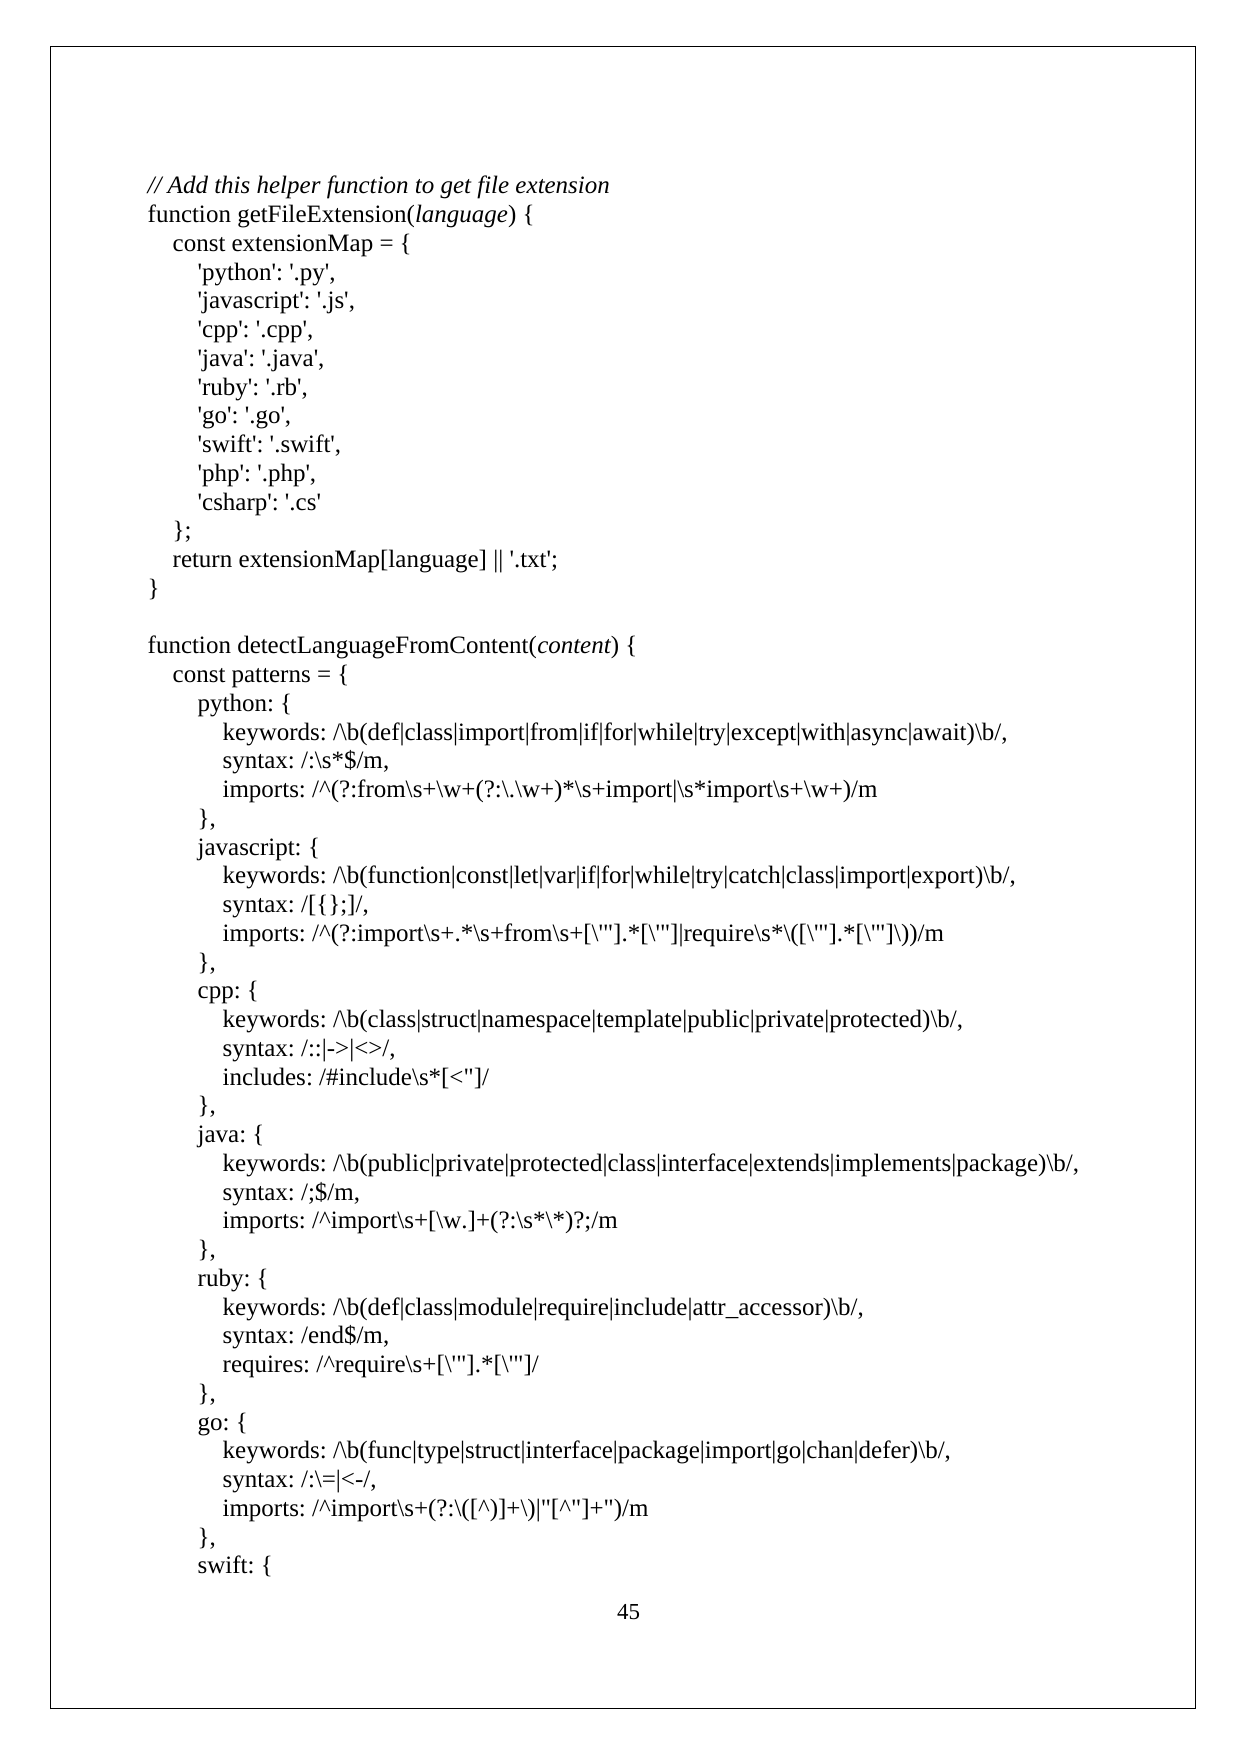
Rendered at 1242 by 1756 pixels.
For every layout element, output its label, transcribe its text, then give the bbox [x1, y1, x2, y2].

text syntax: /end$/m, [147, 1320, 1109, 1349]
text }; [147, 515, 1109, 544]
text 'python': '.py', [147, 257, 1109, 285]
text 'cpp': '.cpp', [147, 314, 1109, 343]
text function getFileExtension(language) { [147, 199, 1109, 228]
text function detectLanguageFromContent(content) { [147, 630, 1109, 659]
text 'swift': '.swift', [147, 429, 1109, 458]
text java: { [147, 1119, 1109, 1148]
text cpp: { [147, 975, 1109, 1004]
text requires: /^require\s+[\'"].*[\'"]/ [147, 1349, 1109, 1378]
text python: { [147, 688, 1109, 717]
text return extensionMap[language] || '.txt'; [147, 544, 1109, 573]
text go: { [147, 1407, 1109, 1435]
text syntax: /;$/m, [147, 1177, 1109, 1205]
text } [147, 573, 1109, 602]
text keywords: /\b(public|private|protected|class|interface|extends|implements|package)\b/, [147, 1148, 1109, 1177]
text }, [147, 1090, 1109, 1119]
text }, [147, 1234, 1109, 1263]
text keywords: /\b(def|class|import|from|if|for|while|try|except|with|async|await)\b/, [147, 717, 1109, 745]
text 'ruby': '.rb', [147, 372, 1109, 400]
text 'go': '.go', [147, 400, 1109, 429]
text includes: /#include\s*[<"]/ [147, 1062, 1109, 1090]
text imports: /^import\s+[\w.]+(?:\s*\*)?;/m [147, 1205, 1109, 1234]
text syntax: /::|->|<>/, [147, 1033, 1109, 1062]
text syntax: /[{};]/, [147, 889, 1109, 918]
text const patterns = { [147, 659, 1109, 688]
text keywords: /\b(class|struct|namespace|template|public|private|protected)\b/, [147, 1004, 1109, 1033]
text imports: /^import\s+(?:\([^)]+\)|"[^"]+")/m [147, 1493, 1109, 1522]
text keywords: /\b(def|class|module|require|include|attr_accessor)\b/, [147, 1292, 1109, 1320]
text }, [147, 1522, 1109, 1550]
text }, [147, 1378, 1109, 1407]
text }, [147, 947, 1109, 975]
text ruby: { [147, 1263, 1109, 1292]
text keywords: /\b(function|const|let|var|if|for|while|try|catch|class|import|export)\b/, [147, 860, 1109, 889]
text 'javascript': '.js', [147, 285, 1109, 314]
text syntax: /:\=|<-/, [147, 1464, 1109, 1493]
text swift: { [147, 1550, 1109, 1579]
text 'php': '.php', [147, 458, 1109, 487]
text javascript: { [147, 832, 1109, 860]
text 'java': '.java', [147, 343, 1109, 372]
text 'csharp': '.cs' [147, 487, 1109, 515]
text keywords: /\b(func|type|struct|interface|package|import|go|chan|defer)\b/, [147, 1435, 1109, 1464]
text const extensionMap = { [147, 228, 1109, 257]
text }, [147, 803, 1109, 832]
text syntax: /:\s*$/m, [147, 745, 1109, 774]
text imports: /^(?:from\s+\w+(?:\.\w+)*\s+import|\s*import\s+\w+)/m [147, 774, 1109, 803]
text imports: /^(?:import\s+.*\s+from\s+[\'"].*[\'"]|require\s*\([\'"].*[\'"]\))/m [147, 918, 1109, 947]
text // Add this helper function to get file extension [147, 170, 1109, 199]
